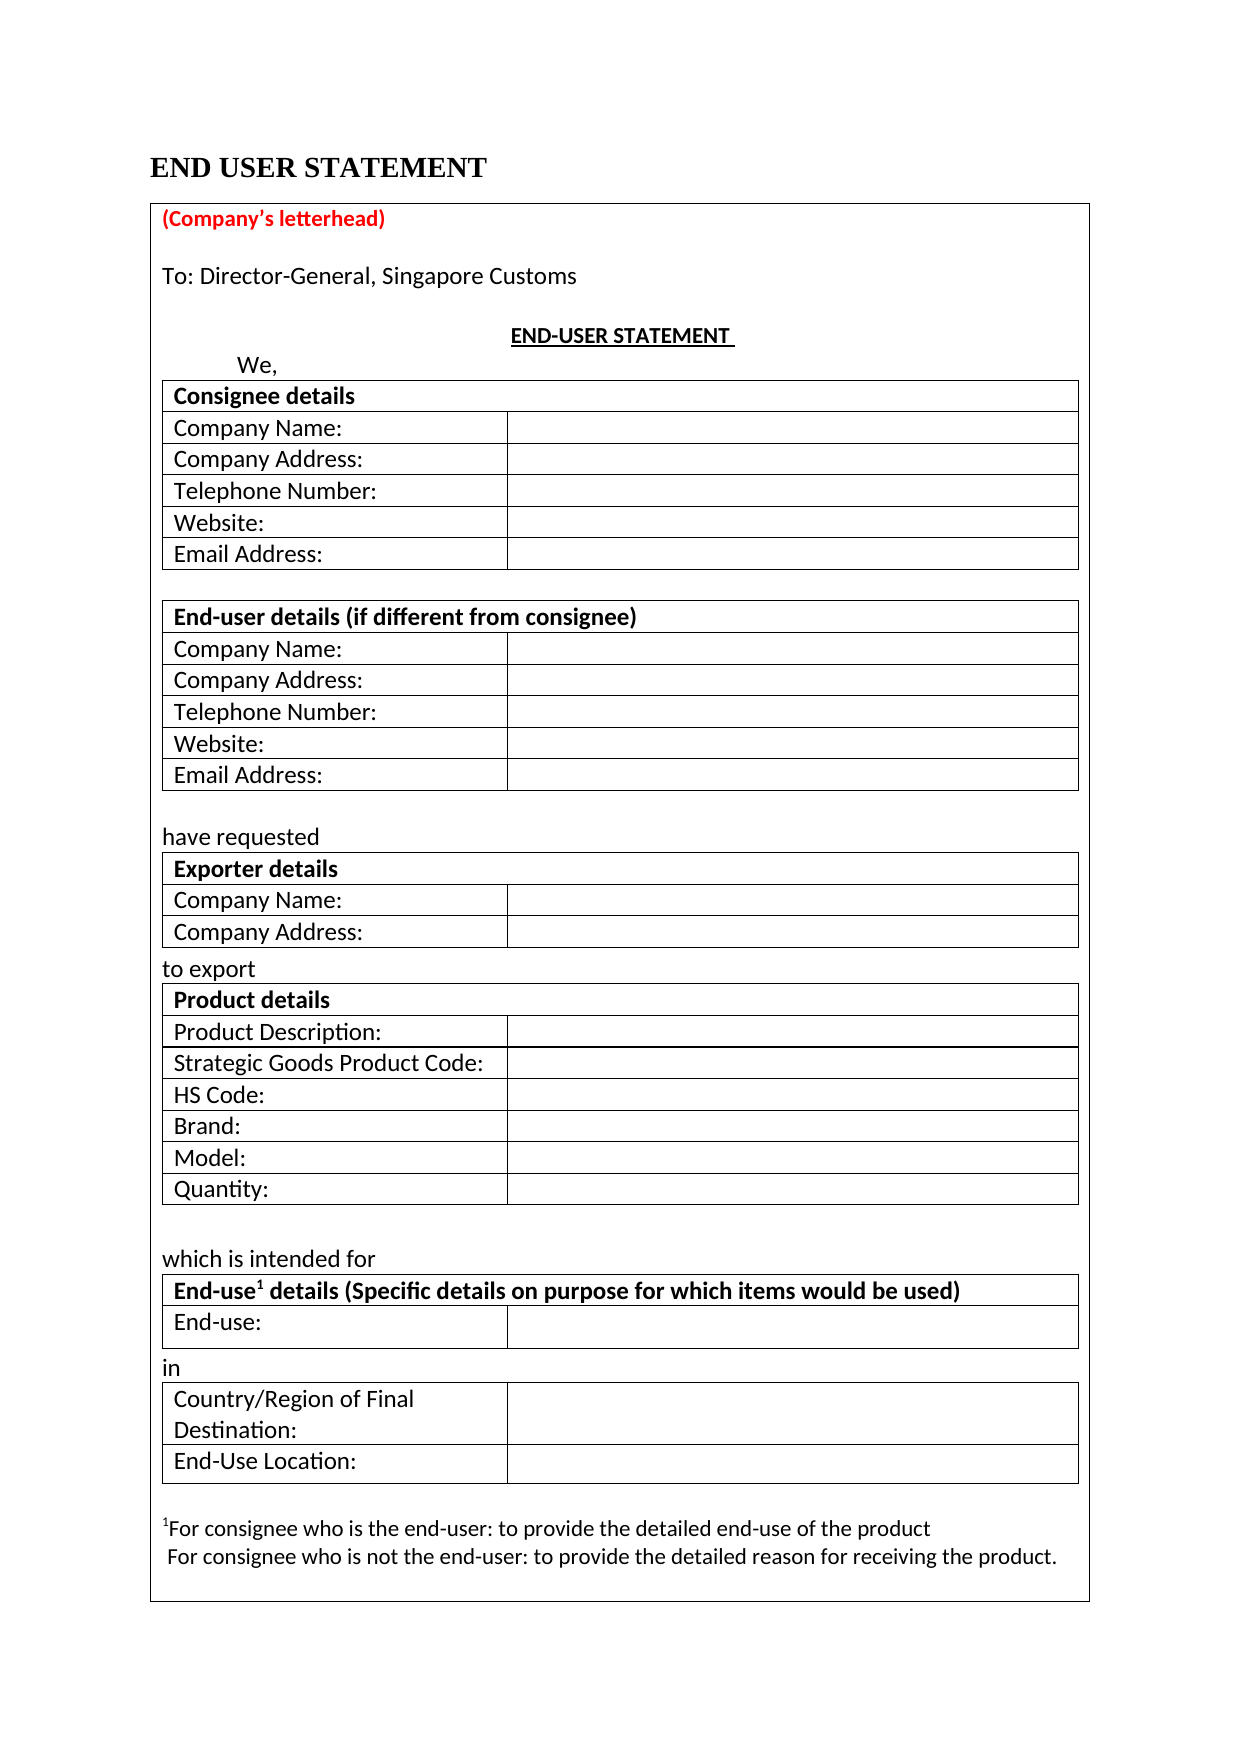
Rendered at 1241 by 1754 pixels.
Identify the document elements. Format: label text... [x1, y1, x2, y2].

list END USER STATEMENT [150, 150, 1090, 183]
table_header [151, 204, 1089, 1601]
